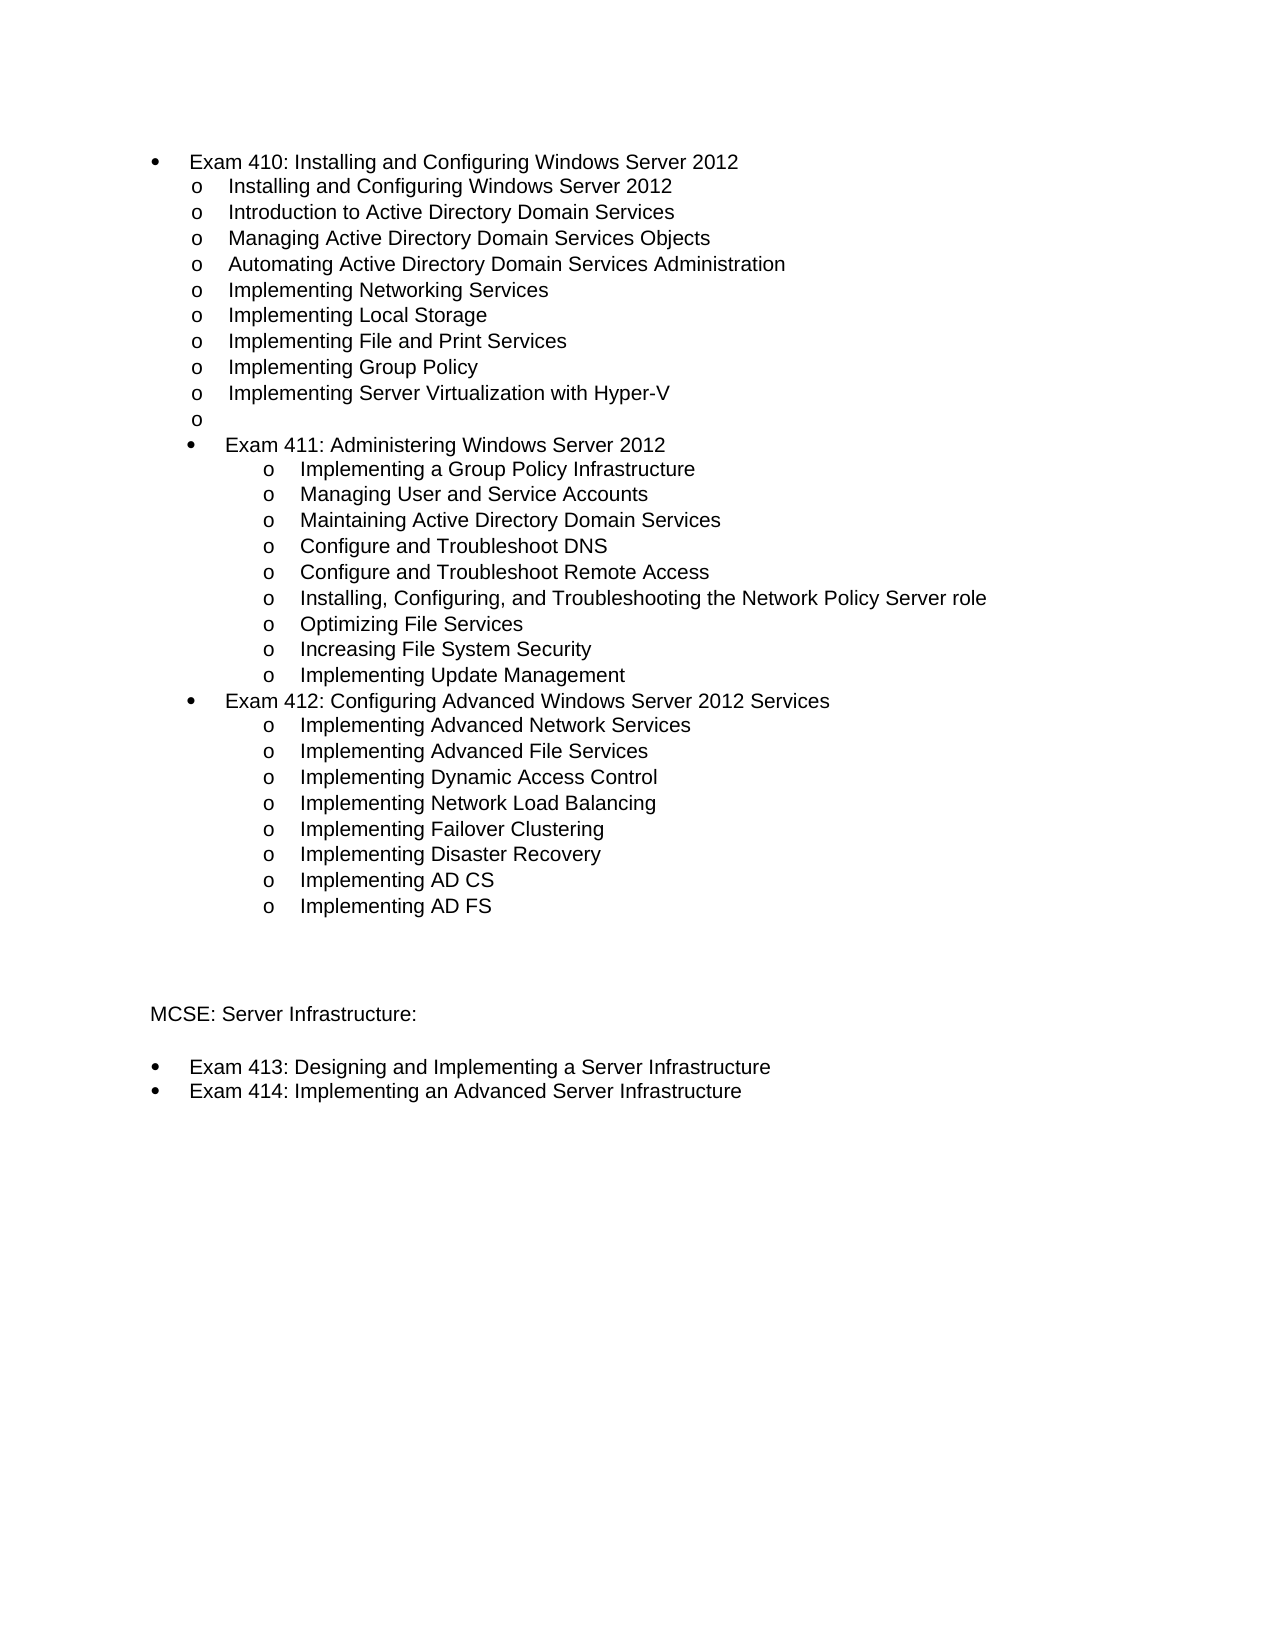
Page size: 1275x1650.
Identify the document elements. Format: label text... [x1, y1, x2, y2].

list Implementing Failover Clustering [262, 816, 1125, 842]
list Implementing Disaster Recovery [262, 842, 1125, 868]
list Exam 412: Configuring Advanced Windows Server 2012 Services [187, 689, 1125, 713]
list Introduction to Active Directory Domain Services [191, 200, 1125, 226]
text MCSE: Server Infrastructure: [150, 1002, 1125, 1026]
list Exam 410: Installing and Configuring Windows Server 2012 [152, 150, 1125, 174]
list Maintaining Active Directory Domain Services [262, 508, 1125, 534]
list Exam 414: Implementing an Advanced Server Infrastructure [152, 1079, 1125, 1103]
list Implementing Group Policy [191, 355, 1125, 381]
list Implementing AD FS [262, 894, 1125, 920]
list Implementing Server Virtualization with Hyper-V [191, 381, 1125, 407]
list Implementing AD CS [262, 868, 1125, 894]
list Implementing Local Storage [191, 303, 1125, 329]
list Optimizing File Services [262, 611, 1125, 637]
list Implementing Advanced Network Services [262, 713, 1125, 739]
list Implementing File and Print Services [191, 329, 1125, 355]
list Installing and Configuring Windows Server 2012 [191, 174, 1125, 200]
list Automating Active Directory Domain Services Administration [191, 252, 1125, 277]
list Installing, Configuring, and Troubleshooting the Network Policy Server role [262, 586, 1125, 611]
list Managing User and Service Accounts [262, 482, 1125, 508]
list Managing Active Directory Domain Services Objects [191, 226, 1125, 252]
list Increasing File System Security [262, 637, 1125, 663]
list Implementing Update Management [262, 663, 1125, 689]
list Implementing Networking Services [191, 277, 1125, 303]
list Configure and Troubleshoot Remote Access [262, 560, 1125, 586]
list Implementing a Group Policy Infrastructure [262, 456, 1125, 482]
list Implementing Network Load Balancing [262, 791, 1125, 816]
list Configure and Troubleshoot DNS [262, 534, 1125, 560]
list Exam 413: Designing and Implementing a Server Infrastructure [152, 1055, 1125, 1079]
list Exam 411: Administering Windows Server 2012 [187, 432, 1125, 456]
list Implementing Advanced File Services [262, 739, 1125, 765]
list Implementing Dynamic Access Control [262, 765, 1125, 791]
